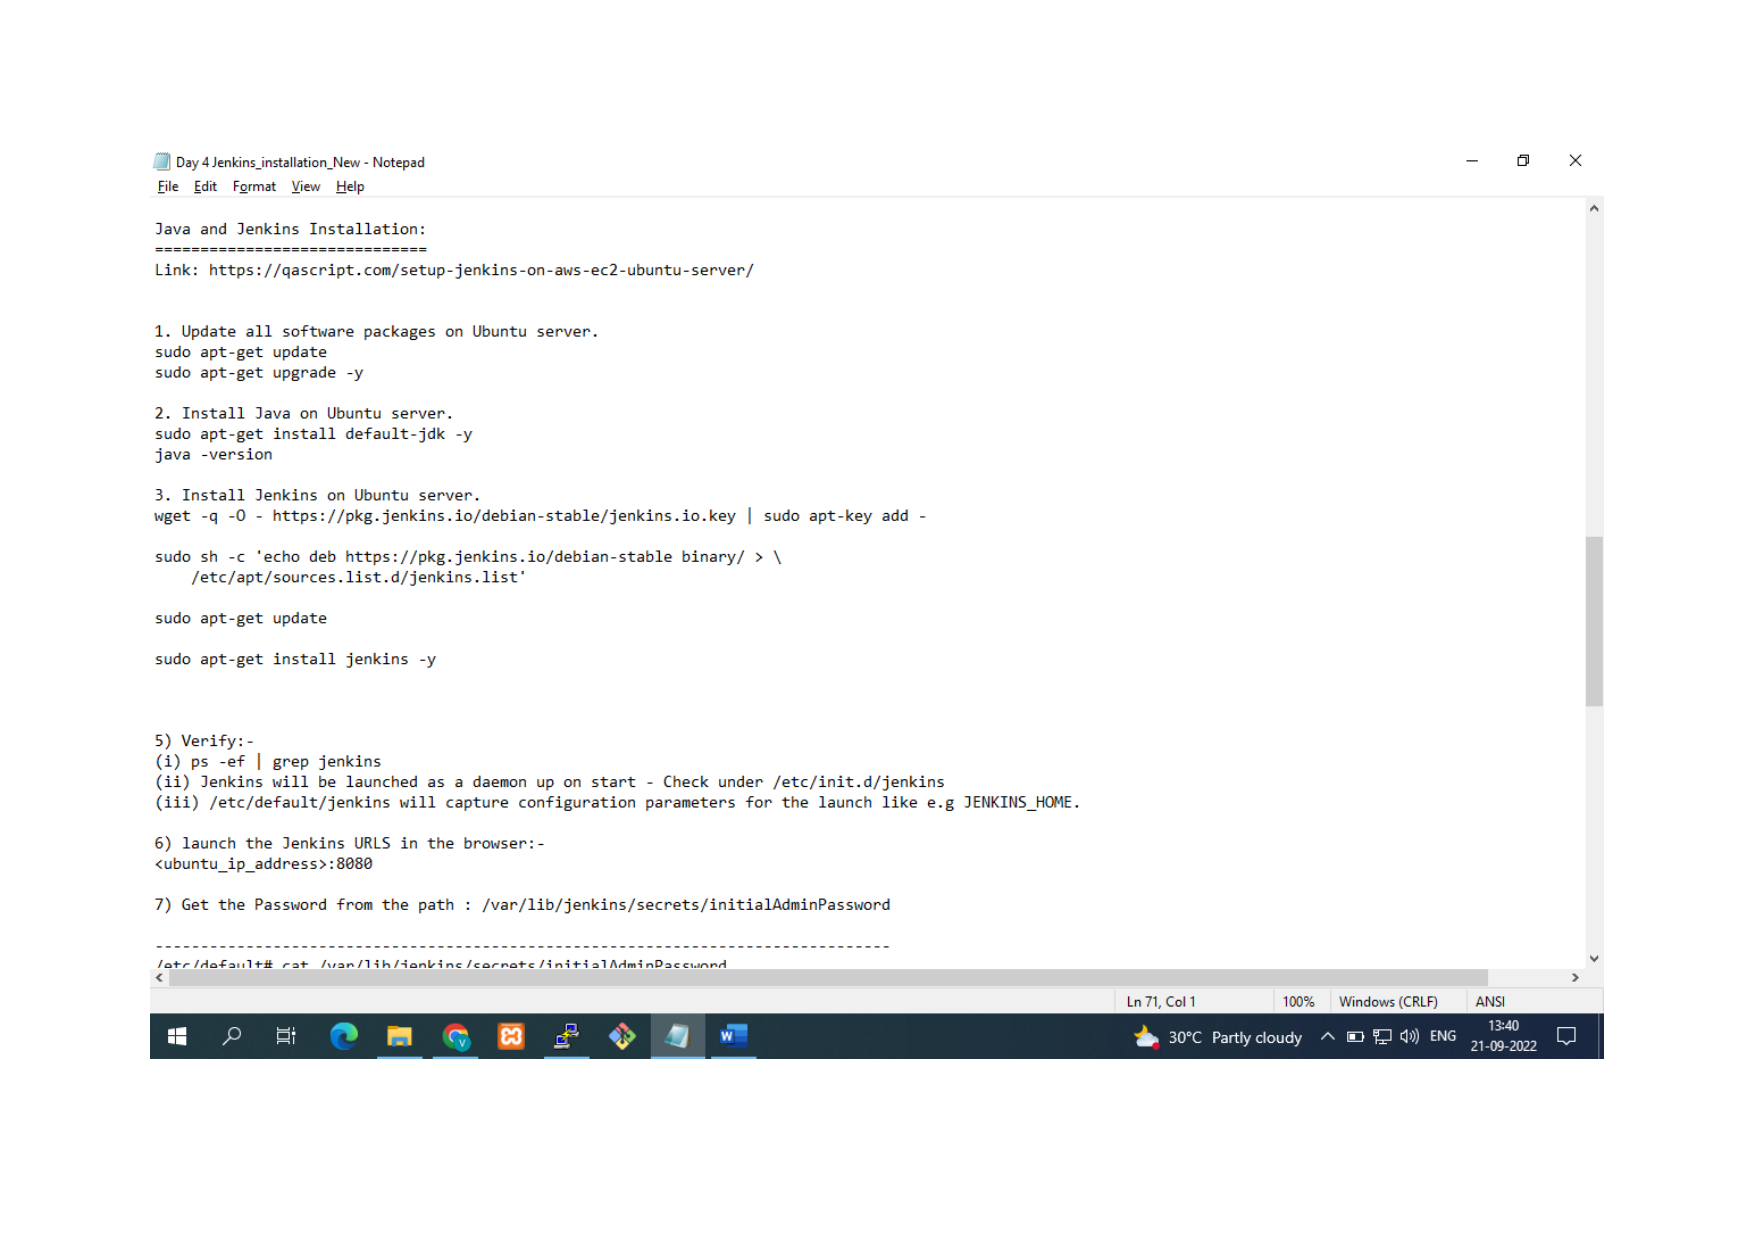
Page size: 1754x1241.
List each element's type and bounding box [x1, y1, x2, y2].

picture [150, 150, 1604, 1059]
